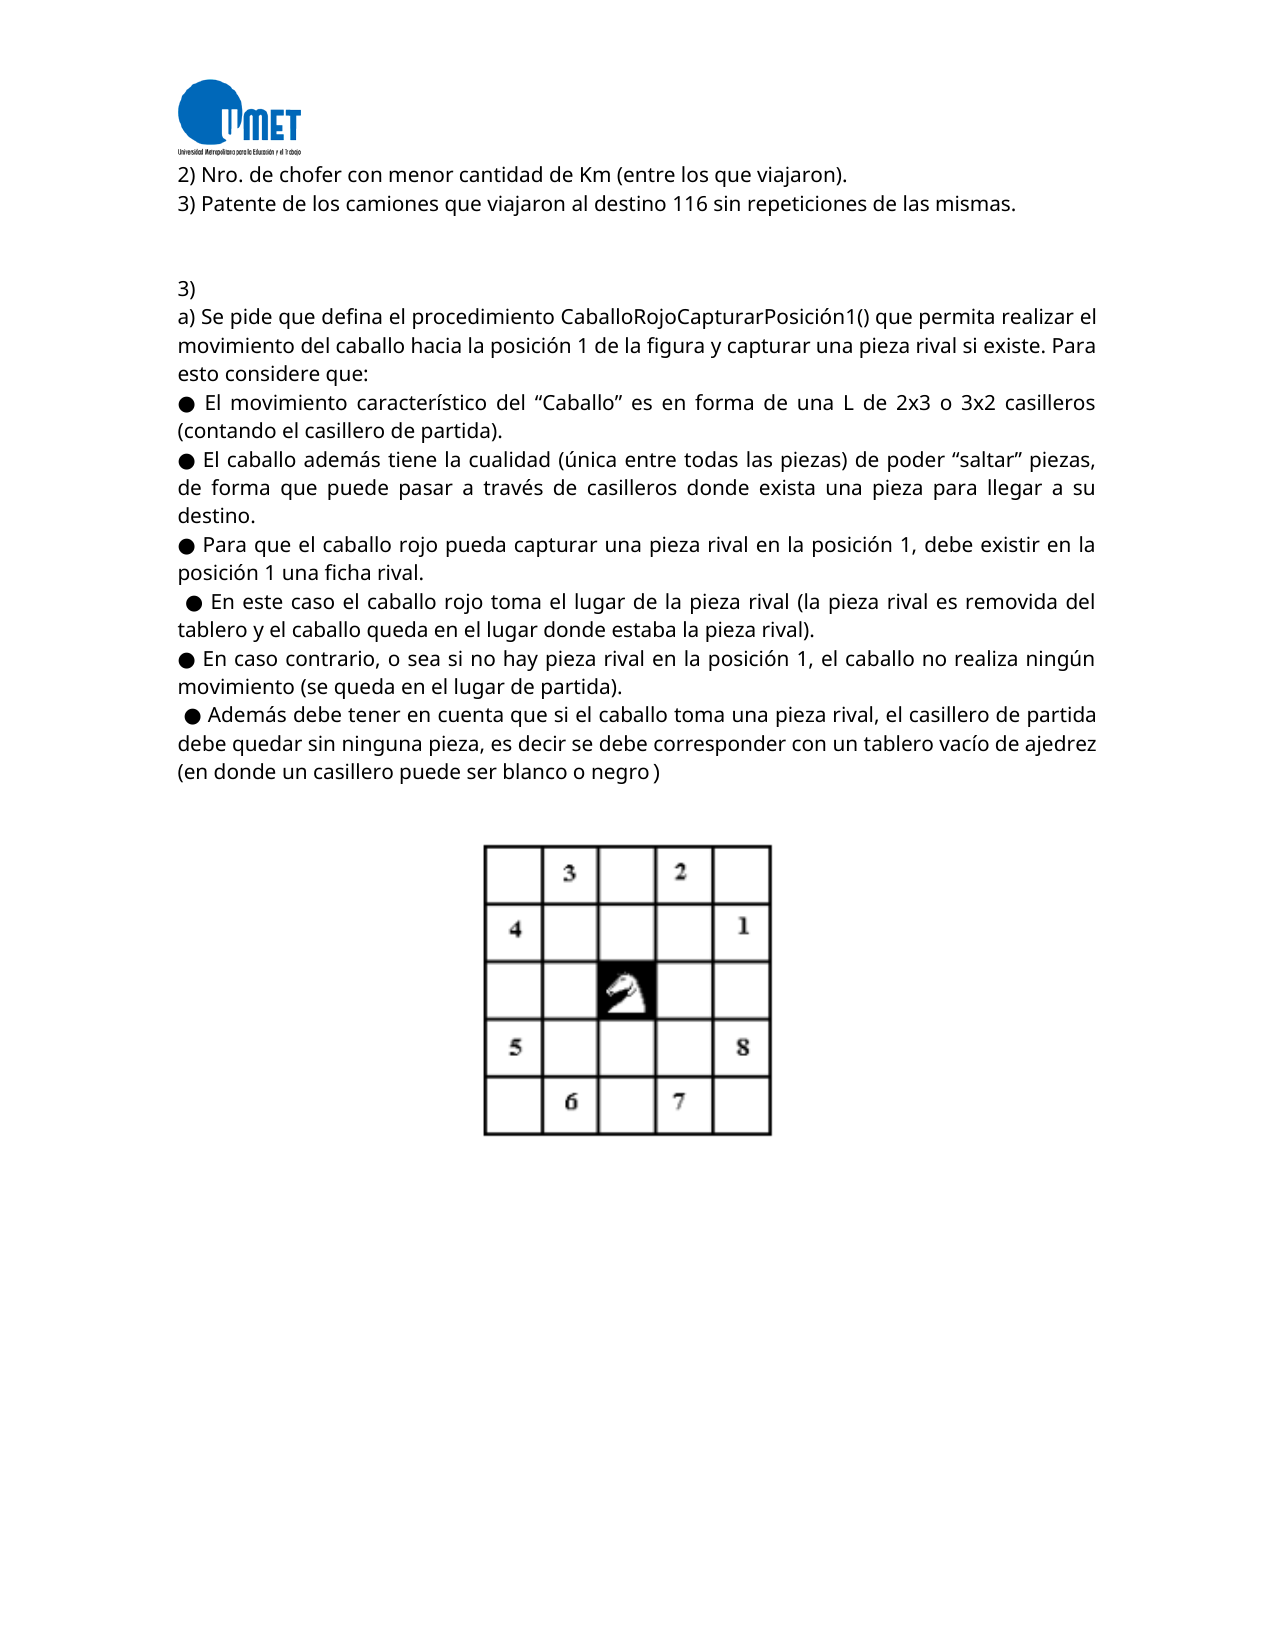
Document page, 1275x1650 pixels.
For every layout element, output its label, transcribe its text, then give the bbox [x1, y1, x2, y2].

text 3) Patente de los camiones que viajaron al destino 116 sin repeticiones de las mismas. [177, 189, 1098, 217]
picture [177, 73, 302, 161]
picture [478, 814, 797, 1165]
text ● Para que el caballo rojo pueda capturar una pieza rival en la posición 1, debe existir en la posición 1 una ficha rival. [177, 530, 1098, 587]
text ● En caso contrario, o sea si no hay pieza rival en la posición 1, el caballo no realiza ningún movimiento (se queda en el lugar de partida). [177, 644, 1098, 701]
text ● El movimiento característico del “Caballo” es en forma de una L de 2x3 o 3x2 casilleros (contando el casillero de partida). [177, 388, 1098, 445]
text 2) Nro. de chofer con menor cantidad de Km (entre los que viajaron). [177, 160, 1098, 189]
text a) Se pide que defina el procedimiento CaballoRojoCapturarPosición1() que permita realizar el movimiento del caballo hacia la posición 1 de la figura y capturar una pieza rival si existe. Para esto considere que: [177, 302, 1098, 388]
text ● En este caso el caballo rojo toma el lugar de la pieza rival (la pieza rival es removida del tablero y el caballo queda en el lugar donde estaba la pieza rival). [177, 587, 1098, 644]
text 3) [177, 274, 1098, 302]
text ● El caballo además tiene la cualidad (única entre todas las piezas) de poder “saltar” piezas, de forma que puede pasar a través de casilleros donde exista una pieza para llegar a su destino. [177, 445, 1098, 530]
text ● Además debe tener en cuenta que si el caballo toma una pieza rival, el casillero de partida debe quedar sin ninguna pieza, es decir se debe corresponder con un tablero vacío de ajedrez (en donde un casillero puede ser blanco o negro) [177, 701, 1098, 786]
